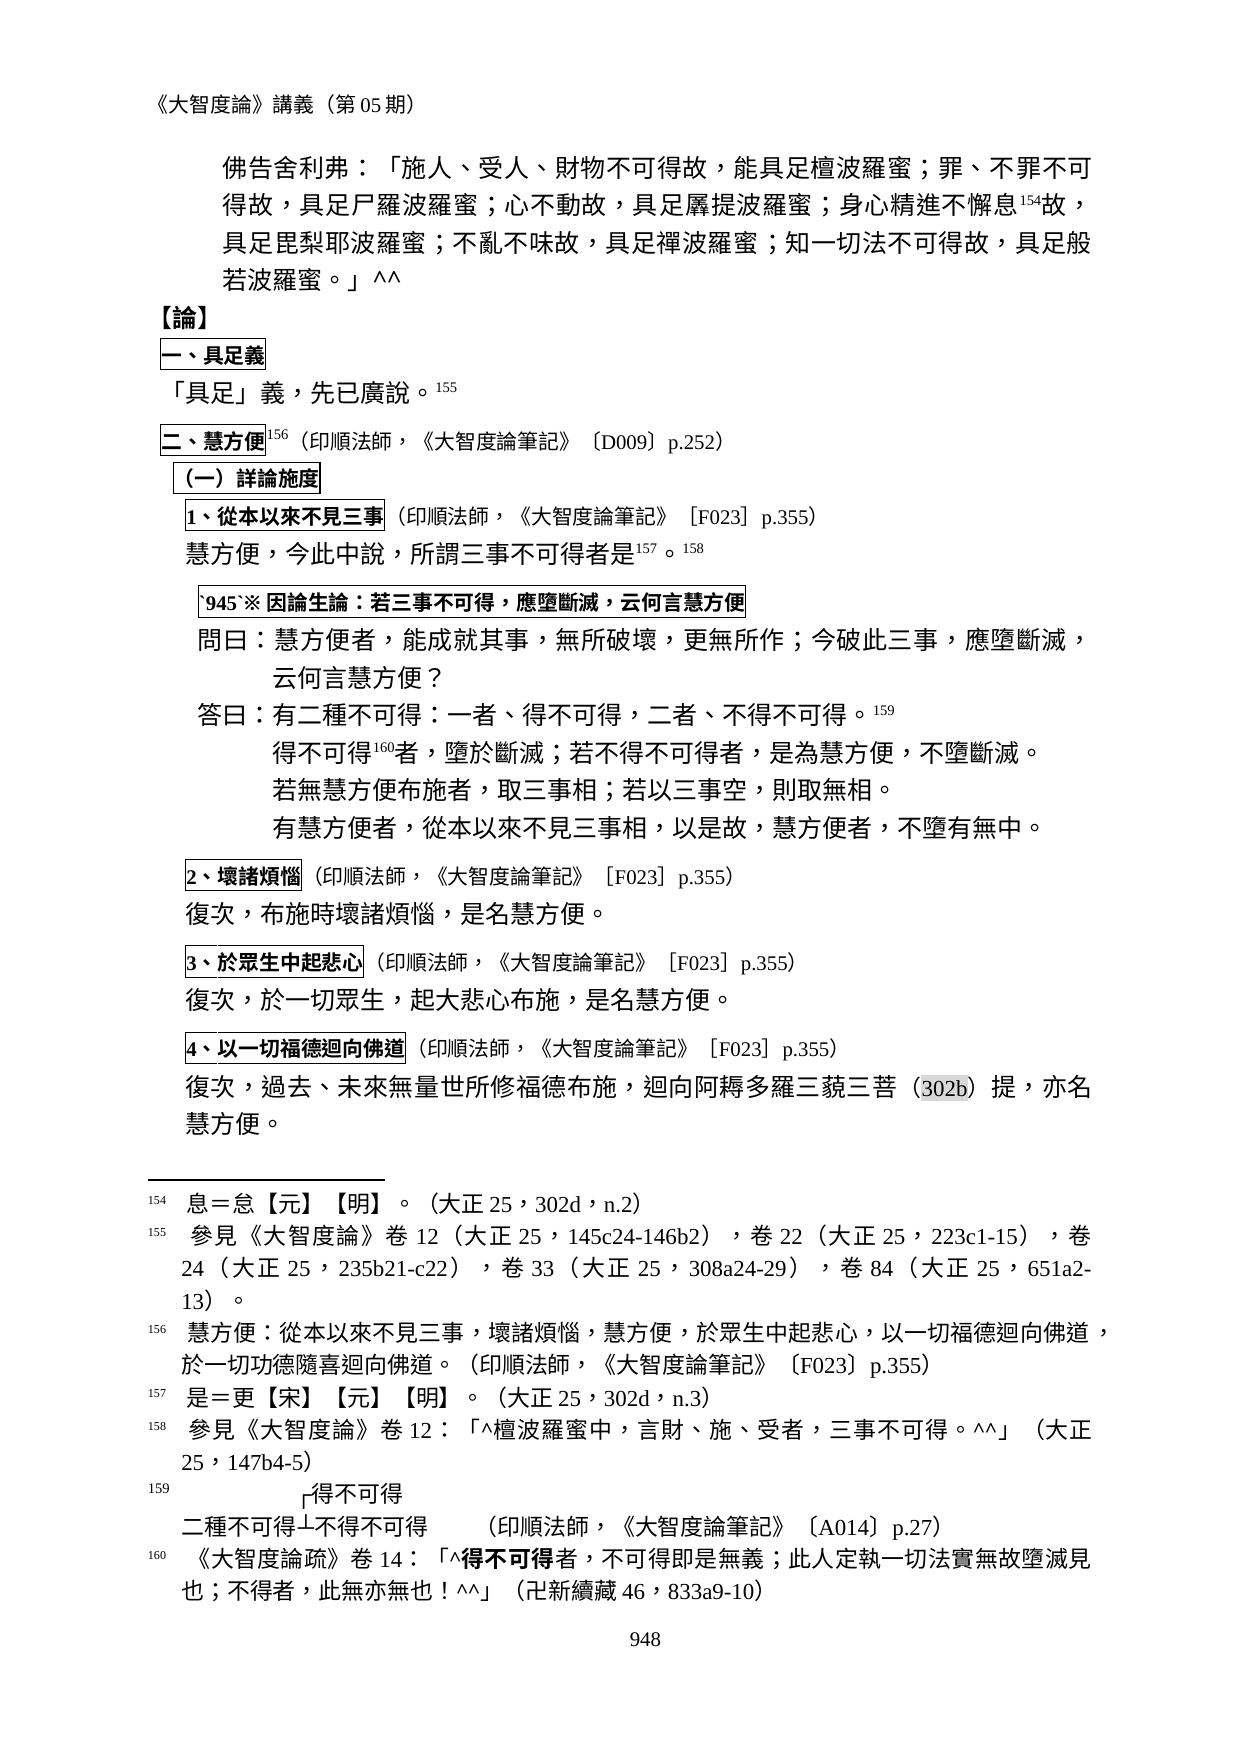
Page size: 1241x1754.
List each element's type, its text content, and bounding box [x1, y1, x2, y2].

text 一、具足義 [160, 335, 1092, 373]
text 復次，於一切眾生，起大悲心布施，是名慧方便。 [185, 980, 1092, 1018]
text 有慧方便者，從本以來不見三事相，以是故，慧方便者，不墮有無中。 [273, 808, 1092, 845]
text 「具足」義，先已廣說。 [160, 373, 1092, 410]
text 復次，布施時壞諸煩惱，是名慧方便。 [185, 894, 1092, 931]
text （一）詳論施度 [173, 459, 1092, 496]
text 4、以一切福德迴向佛道（印順法師，《大智度論筆記》［F023］p.355） [185, 1029, 1092, 1066]
text 答曰：有二種不可得：一者、得不可得，二者、不得不可得。 [198, 695, 1092, 733]
text 3、於眾生中起悲心（印順法師，《大智度論筆記》［F023］p.355） [185, 943, 1092, 980]
text 1、從本以來不見三事（印順法師，《大智度論筆記》［F023］p.355） [185, 496, 1092, 534]
text 佛告舍利弗：「施人、受人、財物不可得故，能具足檀波羅蜜；罪、不罪不可得故，具足尸羅波羅蜜；心不動故，具足羼提波羅蜜；身心精進不懈息故，具足毘梨耶波羅蜜；不亂不味故，具足禪波羅蜜；知一切法不可得故，具足般若波羅蜜。」^^ [223, 148, 1092, 298]
text 問曰：慧方便者，能成就其事，無所破壞，更無所作；今破此三事，應墮斷滅，云何言慧方便？ [198, 620, 1092, 695]
text `945`※ 因論生論：若三事不可得，應墮斷滅，云何言慧方便 [198, 583, 1092, 620]
text 慧方便，今此中說，所謂三事不可得者是。 [185, 534, 1092, 571]
text 二、慧方便（印順法師，《大智度論筆記》〔D009〕p.252） [160, 421, 1092, 459]
text 復次，過去、未來無量世所修福德布施，迴向阿耨多羅三藐三菩（302b）提，亦名慧方便。 [185, 1066, 1092, 1141]
text 若無慧方便布施者，取三事相；若以三事空，則取無相。 [273, 770, 1092, 808]
text 得不可得者，墮於斷滅；若不得不可得者，是為慧方便，不墮斷滅。 [273, 733, 1092, 770]
text 【論】 [148, 298, 1092, 335]
text 2、壞諸煩惱（印順法師，《大智度論筆記》［F023］p.355） [185, 856, 1092, 894]
